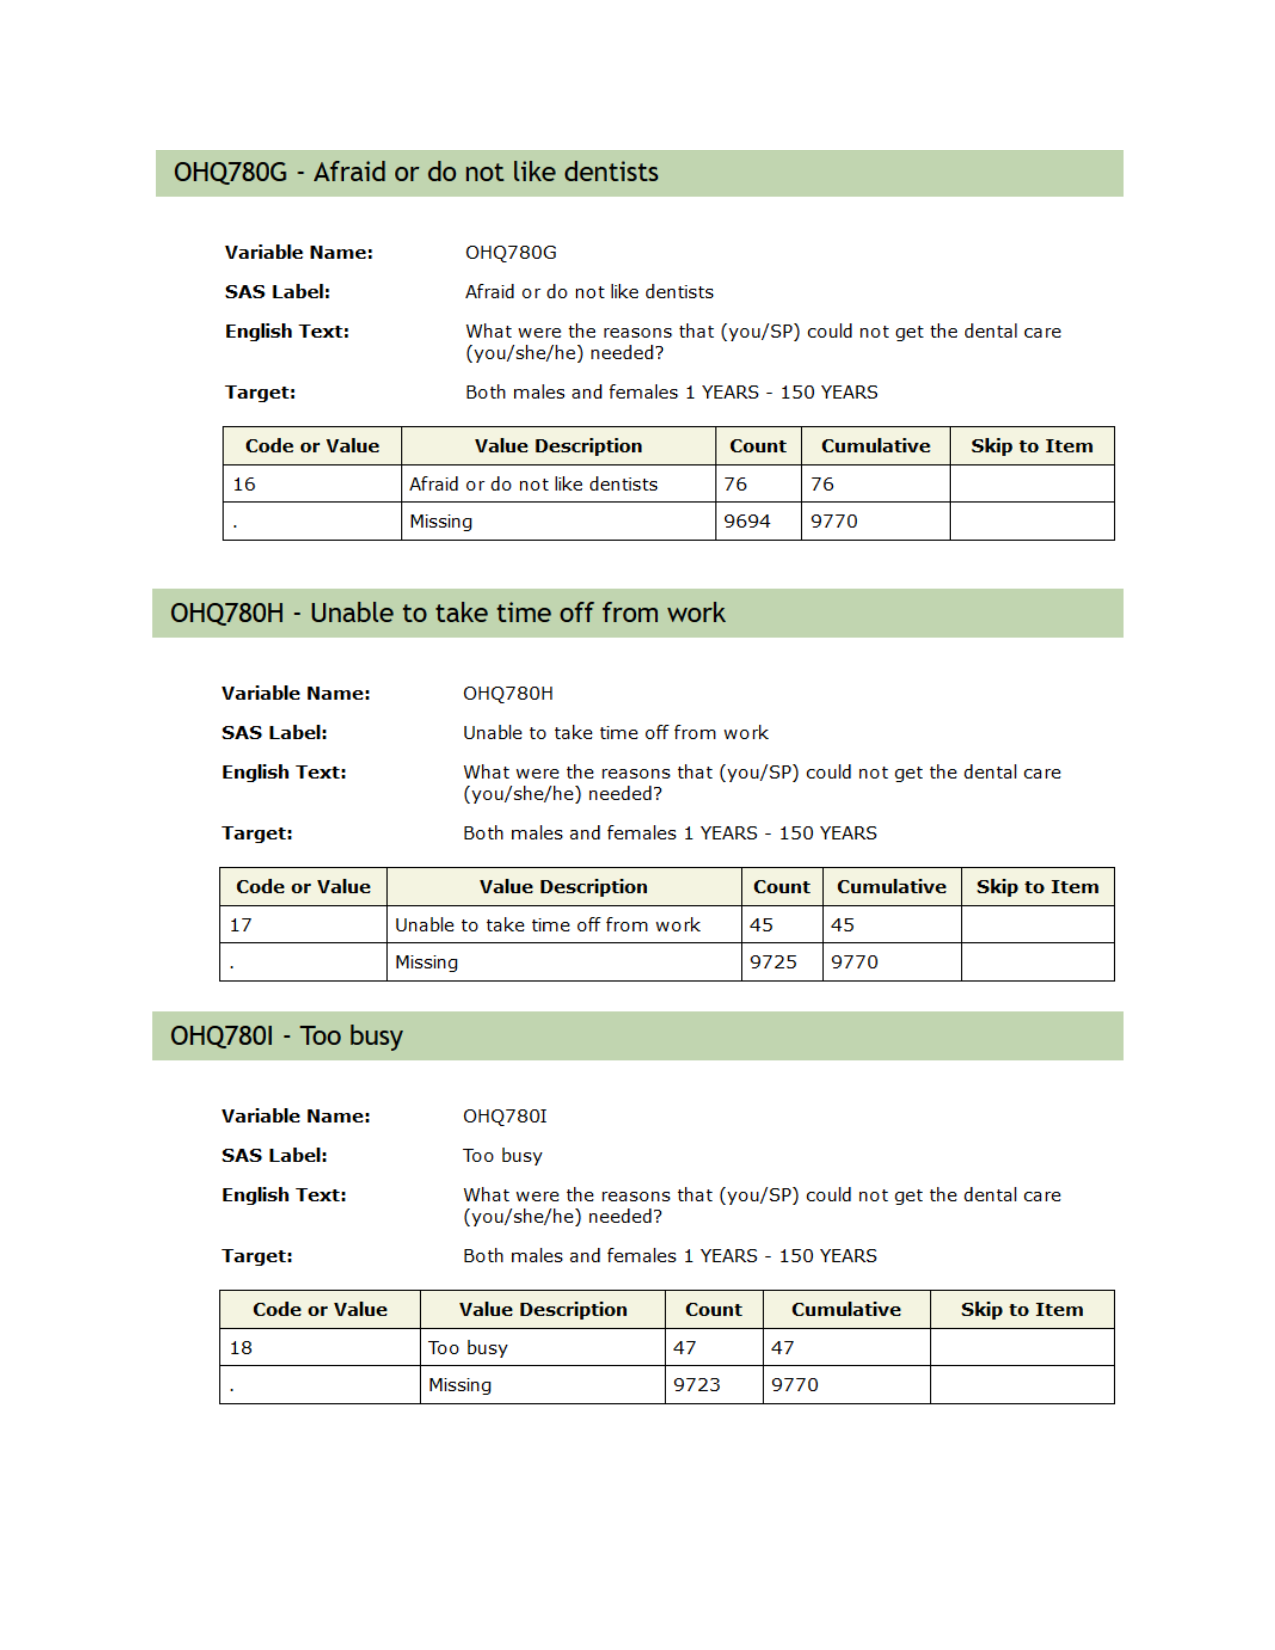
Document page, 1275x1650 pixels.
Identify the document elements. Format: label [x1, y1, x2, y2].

picture [150, 578, 1125, 1414]
picture [150, 150, 1125, 554]
